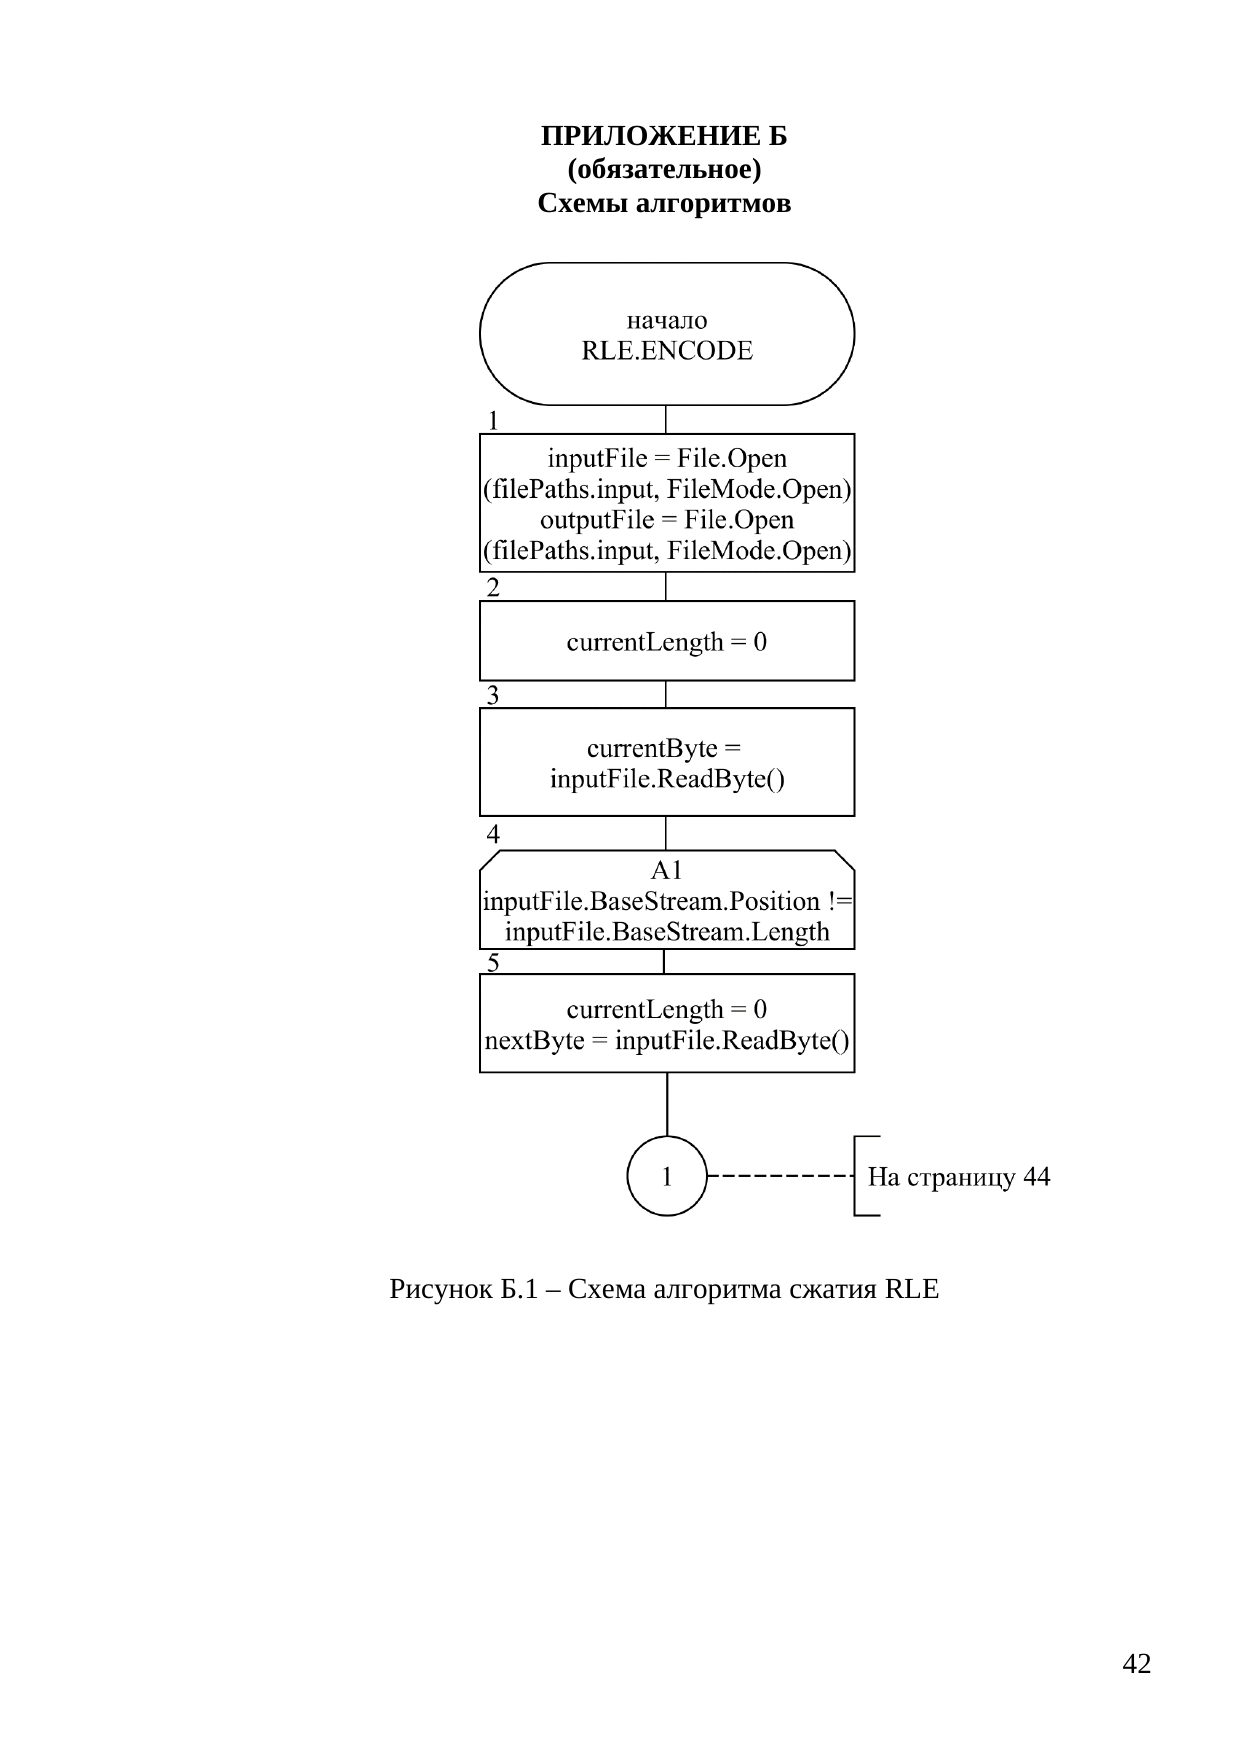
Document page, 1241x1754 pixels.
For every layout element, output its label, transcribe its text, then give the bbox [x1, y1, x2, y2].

subtitle ПРИЛОЖЕНИЕ Б (обязательное) Схемы алгоритмов [177, 118, 1152, 219]
text Рисунок Б.1 – Схема алгоритма сжатия RLE [177, 1271, 1152, 1304]
picture [472, 256, 1071, 1221]
